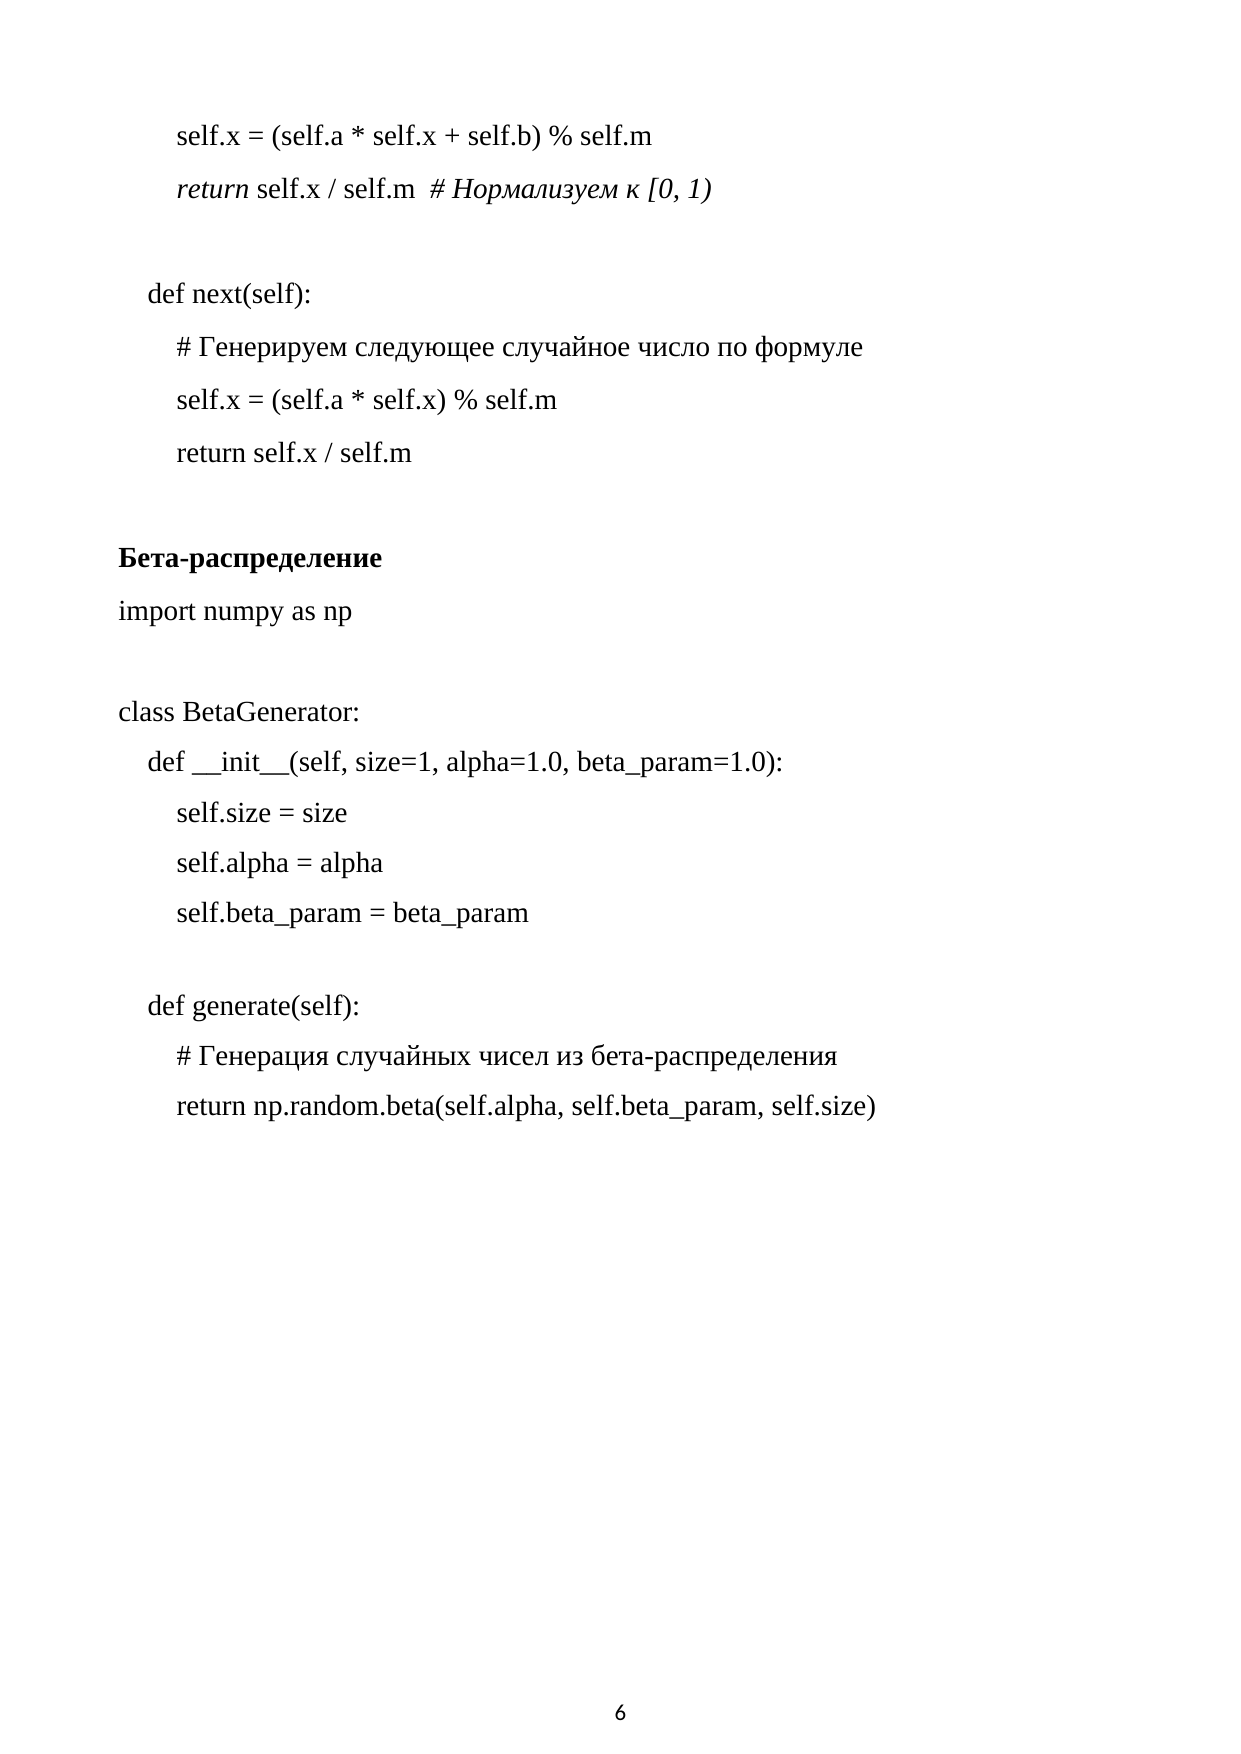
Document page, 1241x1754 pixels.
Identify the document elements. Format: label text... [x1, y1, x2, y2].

text Бета-распределение [118, 541, 1122, 574]
text # Генерируем следующее случайное число по формуле [118, 329, 1122, 363]
text return np.random.beta(self.alpha, self.beta_param, self.size) [118, 1088, 1122, 1122]
text self.x = (self.a * self.x + self.b) % self.m [118, 118, 1122, 152]
text def __init__(self, size=1, alpha=1.0, beta_param=1.0): [118, 744, 1122, 778]
text import numpy as np [118, 593, 1122, 627]
text self.size = size [118, 795, 1122, 828]
text return self.x / self.m [118, 435, 1122, 468]
text def next(self): [118, 277, 1122, 310]
text self.alpha = alpha [118, 845, 1122, 878]
text return self.x / self.m # Нормализуем к [0, 1) [118, 171, 1122, 204]
text class BetaGenerator: [118, 694, 1122, 728]
text self.x = (self.a * self.x) % self.m [118, 382, 1122, 416]
text def generate(self): [118, 988, 1122, 1021]
text # Генерация случайных чисел из бета-распределения [118, 1038, 1122, 1071]
text self.beta_param = beta_param [118, 895, 1122, 929]
